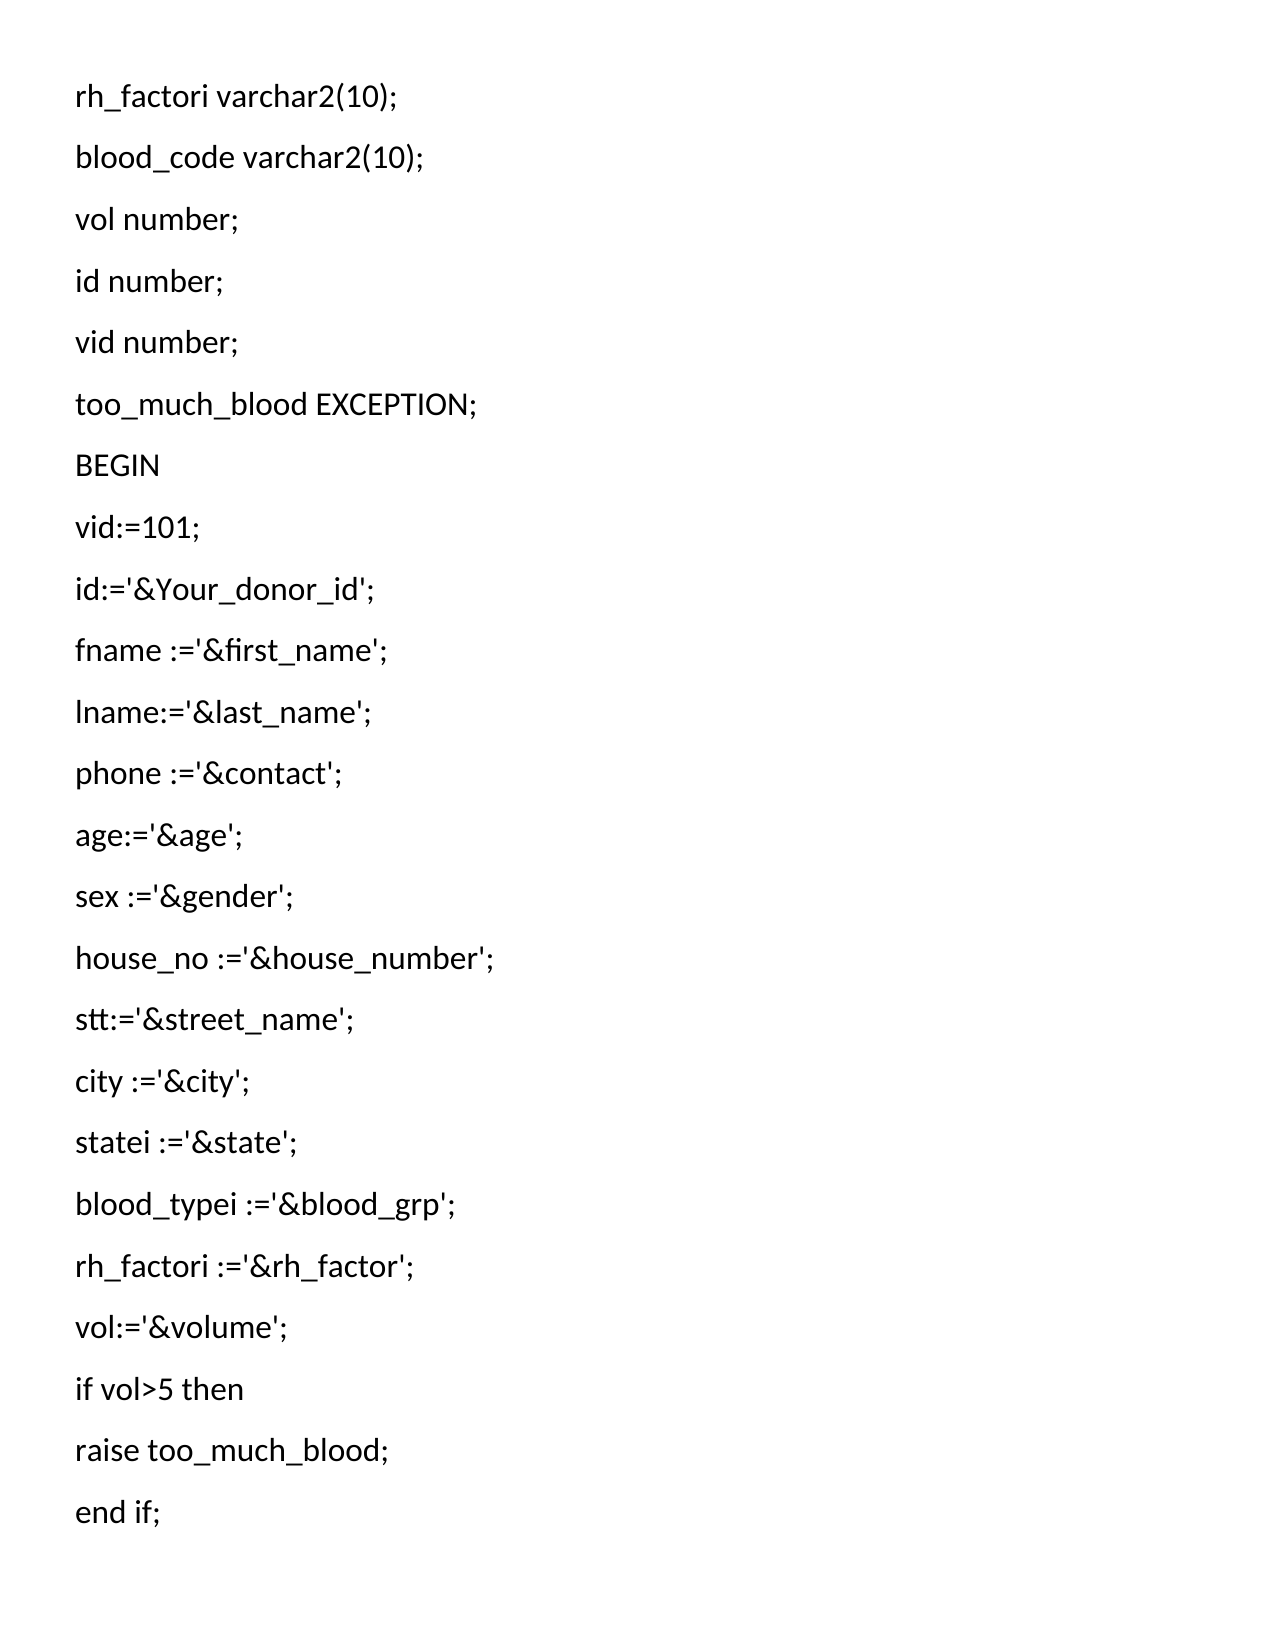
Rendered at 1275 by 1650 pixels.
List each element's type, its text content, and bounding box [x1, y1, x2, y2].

text vol number; [75, 198, 1200, 239]
text age:='&age'; [75, 814, 1200, 854]
text vol:='&volume'; [75, 1306, 1200, 1347]
text raise too_much_blood; [75, 1429, 1200, 1470]
text blood_typei :='&blood_grp'; [75, 1183, 1200, 1224]
text too_much_blood EXCEPTION; [75, 383, 1200, 423]
text statei :='&state'; [75, 1122, 1200, 1162]
text vid number; [75, 321, 1200, 362]
text city :='&city'; [75, 1060, 1200, 1101]
text rh_factori varchar2(10); [75, 75, 1200, 116]
text if vol>5 then [75, 1368, 1200, 1408]
text BEGIN [75, 444, 1200, 485]
text sex :='&gender'; [75, 875, 1200, 916]
text stt:='&street_name'; [75, 998, 1200, 1039]
text vid:=101; [75, 506, 1200, 547]
text rh_factori :='&rh_factor'; [75, 1245, 1200, 1285]
text end if; [75, 1491, 1200, 1532]
text lname:='&last_name'; [75, 691, 1200, 731]
text id:='&Your_donor_id'; [75, 567, 1200, 608]
text id number; [75, 260, 1200, 300]
text fname :='&first_name'; [75, 629, 1200, 670]
text blood_code varchar2(10); [75, 137, 1200, 177]
text phone :='&contact'; [75, 752, 1200, 793]
text house_no :='&house_number'; [75, 937, 1200, 978]
